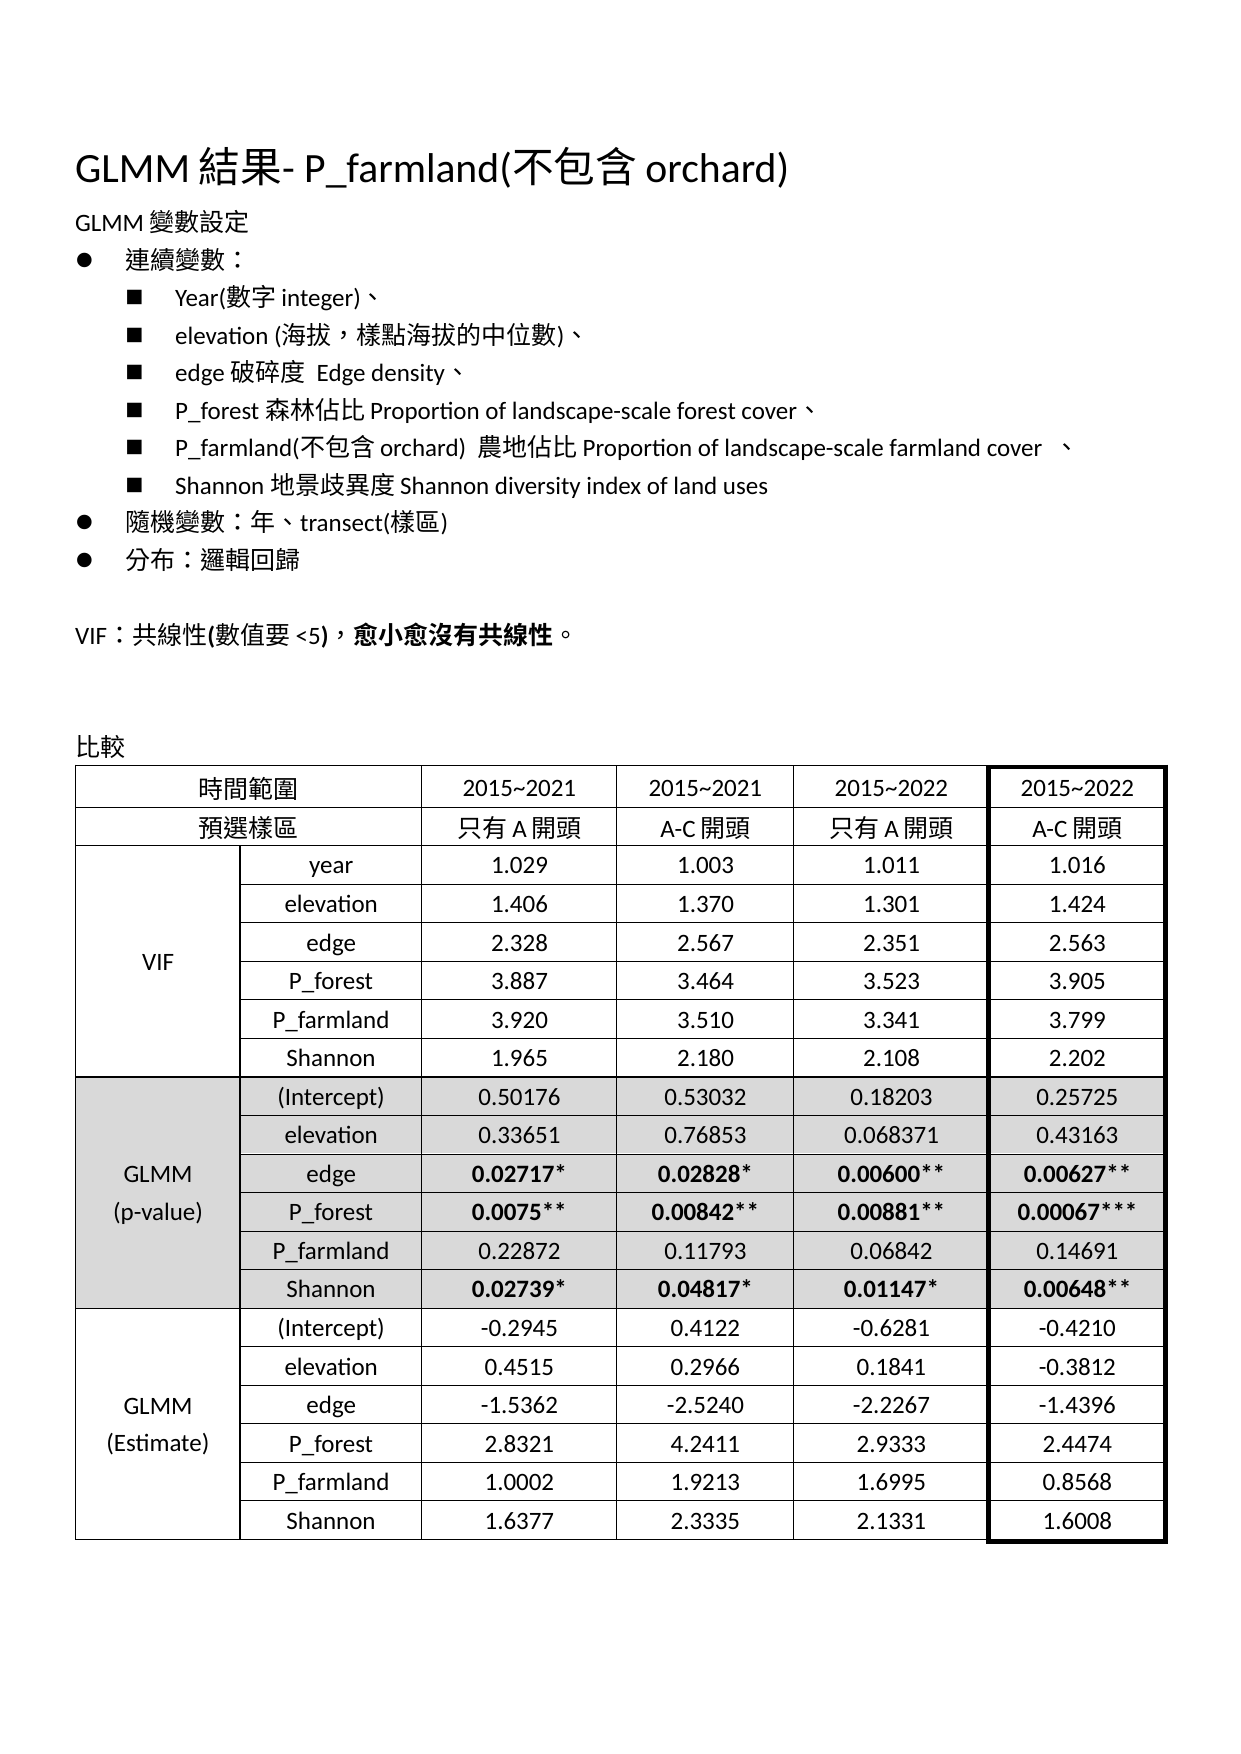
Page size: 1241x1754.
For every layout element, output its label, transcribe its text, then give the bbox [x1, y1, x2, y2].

table_cell 0.4515 [422, 1347, 616, 1385]
table_cell 1.016 [991, 846, 1163, 884]
table_cell 0.11793 [617, 1232, 793, 1269]
table_header 2015~2022 [794, 766, 986, 807]
table_cell 0.00600** [794, 1155, 986, 1192]
table_cell elevation [241, 885, 421, 922]
table_cell 1.9213 [617, 1463, 793, 1500]
text 比較 [75, 727, 1165, 764]
table_cell A-C開頭 [617, 808, 793, 845]
table_cell P_farmland [241, 1000, 421, 1038]
table_cell 0.14691 [991, 1232, 1163, 1269]
table_cell 3.887 [422, 962, 616, 999]
table_cell 2.3335 [617, 1501, 793, 1539]
table_cell 2.1331 [794, 1501, 986, 1539]
list edge 破碎度 Edge density、 [125, 352, 1165, 389]
table_cell 0.43163 [991, 1116, 1163, 1153]
table_cell 3.510 [617, 1000, 793, 1038]
table_cell (Intercept) [241, 1309, 421, 1346]
table_cell 2.9333 [794, 1424, 986, 1462]
table_header 2015~2022 [991, 769, 1163, 807]
table_cell 1.406 [422, 885, 616, 922]
list 隨機變數：年、transect(樣區) [75, 502, 1165, 539]
table_cell elevation [241, 1347, 421, 1385]
table_cell P_forest [241, 1424, 421, 1462]
table_cell 3.464 [617, 962, 793, 999]
table_cell 0.2966 [617, 1347, 793, 1385]
table_cell 0.00627** [991, 1155, 1163, 1192]
table_cell A-C開頭 [991, 808, 1163, 845]
table_cell 1.029 [422, 846, 616, 884]
table_cell 1.424 [991, 885, 1163, 922]
table_cell -0.2945 [422, 1309, 616, 1346]
table_cell 1.301 [794, 885, 986, 922]
table_cell 只有A開頭 [422, 808, 616, 845]
table_cell 2.108 [794, 1039, 986, 1076]
table_cell -1.5362 [422, 1386, 616, 1423]
table_cell 0.33651 [422, 1116, 616, 1153]
table_cell 2.8321 [422, 1424, 616, 1462]
table_cell 2.567 [617, 923, 793, 961]
table_cell 0.00842** [617, 1193, 793, 1231]
table_cell -0.6281 [794, 1309, 986, 1346]
table_cell 0.068371 [794, 1116, 986, 1153]
table_cell 2.328 [422, 923, 616, 961]
table_cell 0.06842 [794, 1232, 986, 1269]
table_cell 2.351 [794, 923, 986, 961]
table_cell 0.02717* [422, 1155, 616, 1192]
table_cell P_forest [241, 1193, 421, 1231]
table_header 時間範圍 [76, 766, 421, 807]
table_cell 2.4474 [991, 1424, 1163, 1462]
list Year(數字integer)、 [125, 277, 1165, 314]
table_cell 0.50176 [422, 1078, 616, 1115]
table_cell 1.003 [617, 846, 793, 884]
table_cell 0.04817* [617, 1270, 793, 1308]
table_cell 0.0075** [422, 1193, 616, 1231]
table_cell P_forest [241, 962, 421, 999]
list elevation (海拔，樣點海拔的中位數)、 [125, 314, 1165, 352]
table_cell edge [241, 1155, 421, 1192]
table_cell 1.370 [617, 885, 793, 922]
table_cell 3.341 [794, 1000, 986, 1038]
table_cell Shannon [241, 1039, 421, 1076]
table_cell 3.920 [422, 1000, 616, 1038]
list P_farmland(不包含orchard) 農地佔比Proportion of landscape-scale farmland cover 、 [125, 427, 1165, 464]
table_cell Shannon [241, 1501, 421, 1539]
table_cell GLMM (Estimate) [76, 1309, 239, 1539]
table_cell 只有A開頭 [794, 808, 986, 845]
table_cell -0.3812 [991, 1347, 1163, 1385]
table_cell -1.4396 [991, 1386, 1163, 1423]
table_cell -2.2267 [794, 1386, 986, 1423]
text VIF：共線性(數值要 <5)，愈小愈沒有共線性。 [75, 614, 1165, 652]
table_cell 1.6008 [991, 1501, 1163, 1539]
table_cell elevation [241, 1116, 421, 1153]
table_cell 2.180 [617, 1039, 793, 1076]
table_cell 1.6995 [794, 1463, 986, 1500]
table_cell 0.76853 [617, 1116, 793, 1153]
table_cell GLMM (p-value) [76, 1078, 239, 1308]
table_cell 0.25725 [991, 1078, 1163, 1115]
table_cell 0.02739* [422, 1270, 616, 1308]
table_cell 0.00881** [794, 1193, 986, 1231]
table_cell 2.563 [991, 923, 1163, 961]
table_cell 0.22872 [422, 1232, 616, 1269]
table_cell -2.5240 [617, 1386, 793, 1423]
list P_forest 森林佔比Proportion of landscape-scale forest cover、 [125, 389, 1165, 427]
table_cell VIF [76, 846, 239, 1076]
table_cell 0.18203 [794, 1078, 986, 1115]
list Shannon 地景歧異度Shannon diversity index of land uses [125, 464, 1165, 502]
table_cell 3.523 [794, 962, 986, 999]
table_cell 0.53032 [617, 1078, 793, 1115]
table_cell 4.2411 [617, 1424, 793, 1462]
table_cell 0.8568 [991, 1463, 1163, 1500]
table_cell year [241, 846, 421, 884]
table_cell 0.02828* [617, 1155, 793, 1192]
text GLMM變數設定 [75, 202, 1165, 239]
table_cell Shannon [241, 1270, 421, 1308]
table_cell 0.1841 [794, 1347, 986, 1385]
table_cell 0.00648** [991, 1270, 1163, 1308]
text GLMM結果- P_farmland(不包含orchard) [75, 127, 1165, 202]
table_cell 1.011 [794, 846, 986, 884]
table_cell 0.4122 [617, 1309, 793, 1346]
table_cell edge [241, 923, 421, 961]
table_cell P_farmland [241, 1232, 421, 1269]
table_cell 3.799 [991, 1000, 1163, 1038]
table_cell 1.0002 [422, 1463, 616, 1500]
table_cell -0.4210 [991, 1309, 1163, 1346]
list 分布：邏輯回歸 [75, 539, 1165, 577]
table_cell 3.905 [991, 962, 1163, 999]
table_cell (Intercept) [241, 1078, 421, 1115]
table_cell edge [241, 1386, 421, 1423]
table_cell 預選樣區 [76, 808, 421, 845]
table_cell 1.965 [422, 1039, 616, 1076]
table_cell 0.01147* [794, 1270, 986, 1308]
list 連續變數： [75, 239, 1165, 277]
table_cell 1.6377 [422, 1501, 616, 1539]
table_header 2015~2021 [422, 766, 616, 807]
table_cell 0.00067*** [991, 1193, 1163, 1231]
table_cell 2.202 [991, 1039, 1163, 1076]
table_header 2015~2021 [617, 766, 793, 807]
table_cell P_farmland [241, 1463, 421, 1500]
